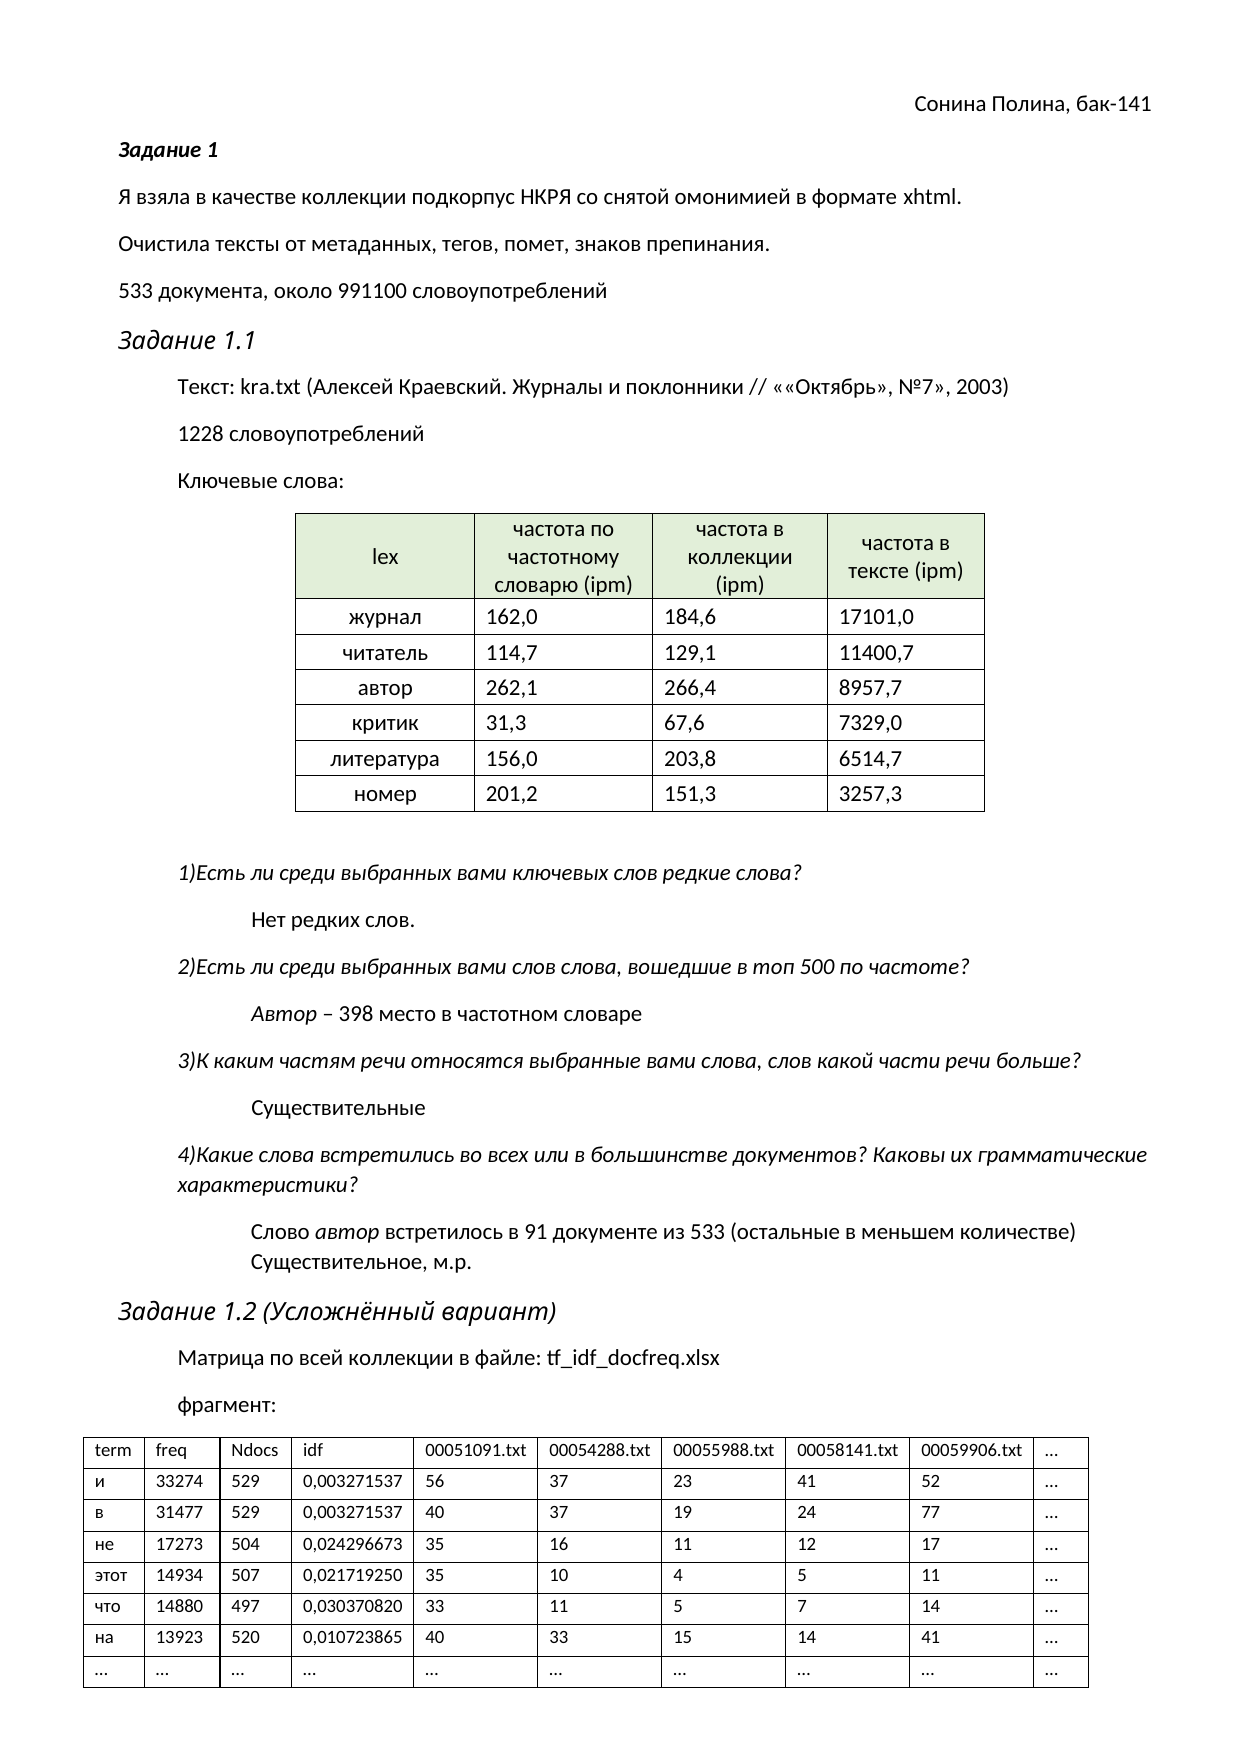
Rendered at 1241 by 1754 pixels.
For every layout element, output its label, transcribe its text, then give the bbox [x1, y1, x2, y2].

table_cell 6514,7 [828, 741, 984, 775]
table_cell 11 [662, 1532, 785, 1562]
table_cell номер [296, 776, 474, 811]
table_cell 40 [414, 1625, 537, 1656]
text 1228 словоупотреблений [177, 419, 1152, 447]
table_cell 52 [910, 1469, 1033, 1499]
text Ключевые слова: [177, 466, 1152, 494]
table_cell 0,030370820 [292, 1594, 413, 1624]
table_cell литература [296, 741, 474, 775]
table_header idf [292, 1438, 413, 1468]
table_cell 5 [662, 1594, 785, 1624]
table_cell 17101,0 [828, 599, 984, 633]
table_header 00058141.txt [786, 1438, 909, 1468]
table_cell … [1034, 1657, 1088, 1687]
table_header freq [145, 1438, 219, 1468]
table_header lex [296, 514, 474, 598]
table_cell этот [84, 1563, 144, 1593]
subtitle Задание 1.2 (Усложнённый вариант) [118, 1294, 1152, 1328]
table_cell 17273 [145, 1532, 219, 1562]
table_header term [84, 1438, 144, 1468]
text Задание 1 [118, 136, 1152, 163]
table_cell … [221, 1657, 291, 1687]
table_cell 162,0 [475, 599, 652, 633]
table_header 00059906.txt [910, 1438, 1033, 1468]
table_cell 520 [221, 1625, 291, 1656]
table_cell 184,6 [653, 599, 827, 633]
table_cell … [292, 1657, 413, 1687]
text Текст: kra.txt (Алексей Краевский. Журналы и поклонники // ««Октябрь», №7», 2003) [177, 372, 1152, 400]
table_cell 23 [662, 1469, 785, 1499]
table_cell 262,1 [475, 670, 652, 704]
table_cell 11400,7 [828, 635, 984, 669]
table_cell 31,3 [475, 705, 652, 740]
table_cell в [84, 1500, 144, 1531]
text фрагмент: [177, 1390, 1152, 1418]
table_cell 0,021719250 [292, 1563, 413, 1593]
table_cell 0,024296673 [292, 1532, 413, 1562]
text Я взяла в качестве коллекции подкорпус НКРЯ со снятой омонимией в формате xhtml. [118, 182, 1152, 210]
subtitle Задание 1.1 [118, 323, 1152, 357]
table_cell 12 [786, 1532, 909, 1562]
table_cell не [84, 1532, 144, 1562]
table_cell 529 [221, 1500, 291, 1531]
table_cell … [662, 1657, 785, 1687]
table_header частота по частотному словарю (ipm) [475, 514, 652, 598]
table_cell 0,010723865 [292, 1625, 413, 1656]
text 3)К каким частям речи относятся выбранные вами слова, слов какой части речи больше? [177, 1046, 1152, 1074]
text 4)Какие слова встретились во всех или в большинстве документов? Каковы их грамматические характеристики? [177, 1140, 1152, 1198]
table_cell 529 [221, 1469, 291, 1499]
table_cell 0,003271537 [292, 1500, 413, 1531]
table_cell … [1034, 1469, 1088, 1499]
text 1)Есть ли среди выбранных вами ключевых слов редкие слова? [177, 858, 1152, 886]
table_cell 24 [786, 1500, 909, 1531]
table_cell … [538, 1657, 661, 1687]
table_cell 266,4 [653, 670, 827, 704]
table_cell … [414, 1657, 537, 1687]
table_cell на [84, 1625, 144, 1656]
table_cell 56 [414, 1469, 537, 1499]
table_cell 41 [910, 1625, 1033, 1656]
text Нет редких слов. [177, 905, 1152, 933]
table_cell 33274 [145, 1469, 219, 1499]
table_header частота в тексте (ipm) [828, 514, 984, 598]
table_cell … [1034, 1563, 1088, 1593]
table_cell 31477 [145, 1500, 219, 1531]
table_cell … [1034, 1532, 1088, 1562]
table_cell 201,2 [475, 776, 652, 811]
text 2)Есть ли среди выбранных вами слов слова, вошедшие в топ 500 по частоте? [177, 952, 1152, 980]
table_cell 203,8 [653, 741, 827, 775]
table_cell 35 [414, 1563, 537, 1593]
table_cell 37 [538, 1469, 661, 1499]
table_cell 11 [538, 1594, 661, 1624]
table_cell 0,003271537 [292, 1469, 413, 1499]
table_header Ndocs [221, 1438, 291, 1468]
table_cell … [1034, 1594, 1088, 1624]
table_cell 33 [414, 1594, 537, 1624]
table_cell читатель [296, 635, 474, 669]
table_cell 14934 [145, 1563, 219, 1593]
table_cell 19 [662, 1500, 785, 1531]
table_header 00051091.txt [414, 1438, 537, 1468]
table_cell 3257,3 [828, 776, 984, 811]
table_cell автор [296, 670, 474, 704]
table_cell 67,6 [653, 705, 827, 740]
table_cell 4 [662, 1563, 785, 1593]
table_cell 13923 [145, 1625, 219, 1656]
text Очистила тексты от метаданных, тегов, помет, знаков препинания. [118, 229, 1152, 257]
table_cell 14 [910, 1594, 1033, 1624]
table_cell … [1034, 1500, 1088, 1531]
table_cell 41 [786, 1469, 909, 1499]
table_cell 504 [221, 1532, 291, 1562]
text Автор – 398 место в частотном словаре [177, 999, 1152, 1027]
table_cell что [84, 1594, 144, 1624]
table_cell 14 [786, 1625, 909, 1656]
table_cell 33 [538, 1625, 661, 1656]
table_cell … [910, 1657, 1033, 1687]
table_cell … [786, 1657, 909, 1687]
table_cell 11 [910, 1563, 1033, 1593]
table_cell 151,3 [653, 776, 827, 811]
text Существительные [177, 1093, 1152, 1121]
table_cell 8957,7 [828, 670, 984, 704]
table_cell 17 [910, 1532, 1033, 1562]
table_cell 40 [414, 1500, 537, 1531]
table_cell 129,1 [653, 635, 827, 669]
table_cell журнал [296, 599, 474, 633]
table_cell 77 [910, 1500, 1033, 1531]
table_cell 7329,0 [828, 705, 984, 740]
table_cell критик [296, 705, 474, 740]
table_cell 35 [414, 1532, 537, 1562]
table_cell 507 [221, 1563, 291, 1593]
table_cell 497 [221, 1594, 291, 1624]
table_cell 10 [538, 1563, 661, 1593]
table_cell 37 [538, 1500, 661, 1531]
text Сонина Полина, бак-141 [118, 89, 1152, 117]
text Слово автор встретилось в 91 документе из 533 (остальные в меньшем количестве) Существительное, м.р. [251, 1217, 1152, 1275]
table_header частота в коллекции (ipm) [653, 514, 827, 598]
table_cell 16 [538, 1532, 661, 1562]
table_cell 7 [786, 1594, 909, 1624]
table_header 00055988.txt [662, 1438, 785, 1468]
table_cell 15 [662, 1625, 785, 1656]
table_cell 114,7 [475, 635, 652, 669]
table_header 00054288.txt [538, 1438, 661, 1468]
table_cell … [1034, 1625, 1088, 1656]
table_cell … [84, 1657, 144, 1687]
table_cell 14880 [145, 1594, 219, 1624]
table_cell и [84, 1469, 144, 1499]
table_cell … [145, 1657, 219, 1687]
text 533 документа, около 991100 словоупотреблений [118, 276, 1152, 304]
table_header … [1034, 1438, 1088, 1468]
table_cell 5 [786, 1563, 909, 1593]
table_cell 156,0 [475, 741, 652, 775]
text Матрица по всей коллекции в файле: tf_idf_docfreq.xlsx [177, 1343, 1152, 1371]
